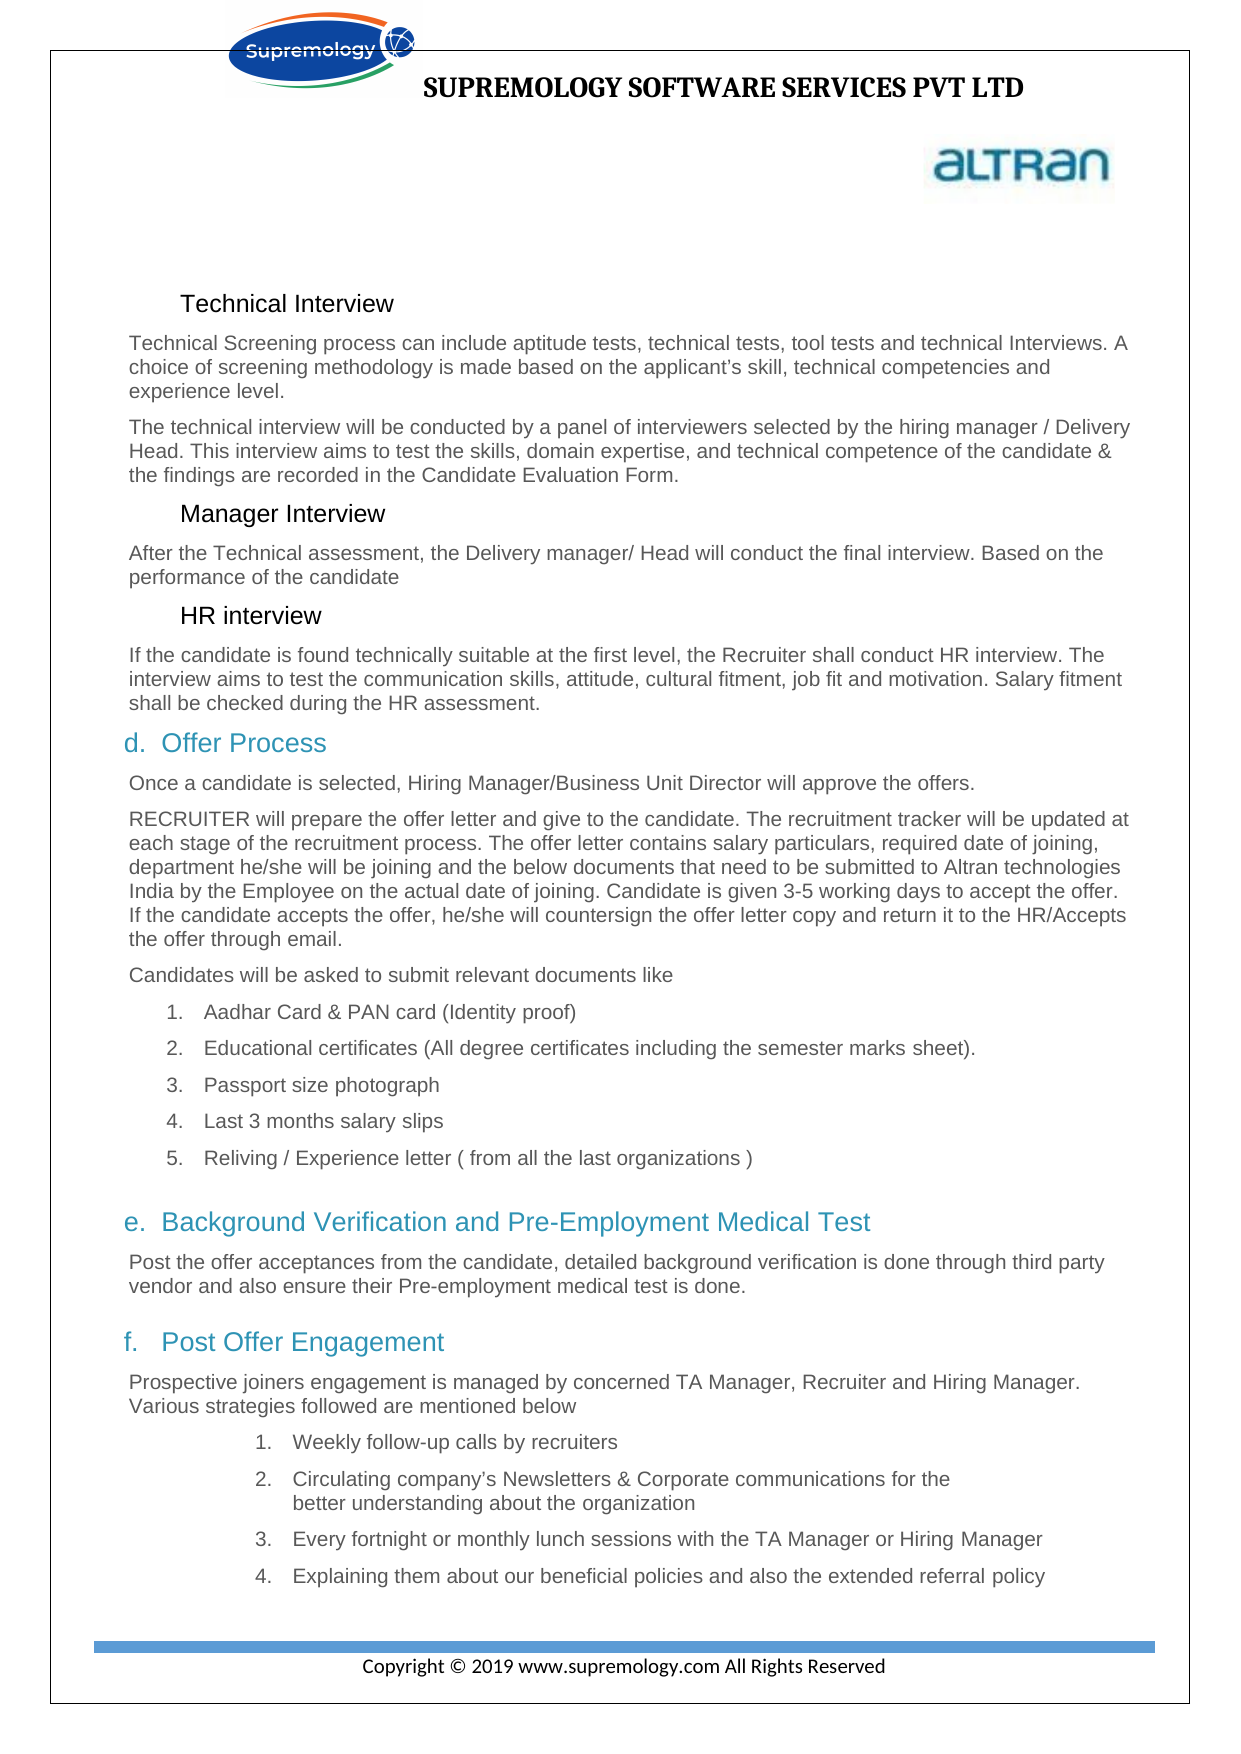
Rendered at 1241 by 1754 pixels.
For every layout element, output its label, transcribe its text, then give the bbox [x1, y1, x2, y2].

list Passport size photograph [166, 1073, 1155, 1097]
text If the candidate is found technically suitable at the first level, the Recruiter shall conduct HR interview. The interview aims to test the communication skills, attitude, cultural fitment, job fit and motivation. Salary fitment shall be checked during the HR assessment. [129, 643, 1125, 714]
list Reliving / Experience letter ( from all the last organizations ) [166, 1146, 1155, 1170]
text Post the offer acceptances from the candidate, detailed background verification is done through third party vendor and also ensure their Pre-employment medical test is done. [129, 1250, 1108, 1298]
list Weekly follow-up calls by recruiters [255, 1430, 1155, 1454]
subtitle Post Offer Engagement [124, 1326, 1155, 1357]
list Circulating company’s Newsletters & Corporate communications for the better understanding about the organization [255, 1467, 1009, 1514]
text RECRUITER will prepare the offer letter and give to the candidate. The recruitment tracker will be updated at each stage of the recruitment process. The offer letter contains salary particulars, required date of joining, department he/she will be joining and the below documents that need to be submitted to Altran technologies India by the Employee on the actual date of joining. Candidate is given 3-5 working days to accept the offer. If the candidate accepts the offer, he/she will countersign the offer letter copy and return it to the HR/Accepts the offer through email. [129, 807, 1131, 951]
text After the Technical assessment, the Delivery manager/ Head will conduct the final interview. Based on the performance of the candidate [129, 541, 1155, 589]
list Last 3 months salary slips [166, 1109, 1155, 1133]
picture [224, 0, 424, 50]
text Once a candidate is selected, Hiring Manager/Business Unit Director will approve the offers. [129, 771, 1155, 795]
subtitle Offer Process [124, 727, 1155, 758]
subtitle Technical Interview [180, 289, 1155, 318]
subtitle Background Verification and Pre-Employment Medical Test [124, 1206, 1155, 1237]
text Prospective joiners engagement is managed by concerned TA Manager, Recruiter and Hiring Manager. Various strategies followed are mentioned below [129, 1369, 1084, 1417]
subtitle HR interview [180, 601, 1155, 630]
list Aadhar Card & PAN card (Identity proof) [166, 1000, 1155, 1024]
subtitle Manager Interview [180, 499, 1155, 528]
list Every fortnight or monthly lunch sessions with the TA Manager or Hiring Manager [255, 1527, 1155, 1551]
picture [923, 134, 1115, 204]
list Educational certificates (All degree certificates including the semester marks sheet). [166, 1036, 1155, 1060]
list Explaining them about our beneficial policies and also the extended referral policy [255, 1563, 1155, 1587]
text Technical Screening process can include aptitude tests, technical tests, tool tests and technical Interviews. A choice of screening methodology is made based on the applicant’s skill, technical competencies and experience level. [129, 331, 1133, 403]
text The technical interview will be conducted by a panel of interviewers selected by the hiring manager / Delivery Head. This interview aims to test the skills, domain expertise, and technical competence of the candidate & the findings are recorded in the Candidate Evaluation Form. [129, 415, 1133, 487]
text Candidates will be asked to submit relevant documents like [129, 963, 1155, 987]
picture [224, 51, 424, 98]
